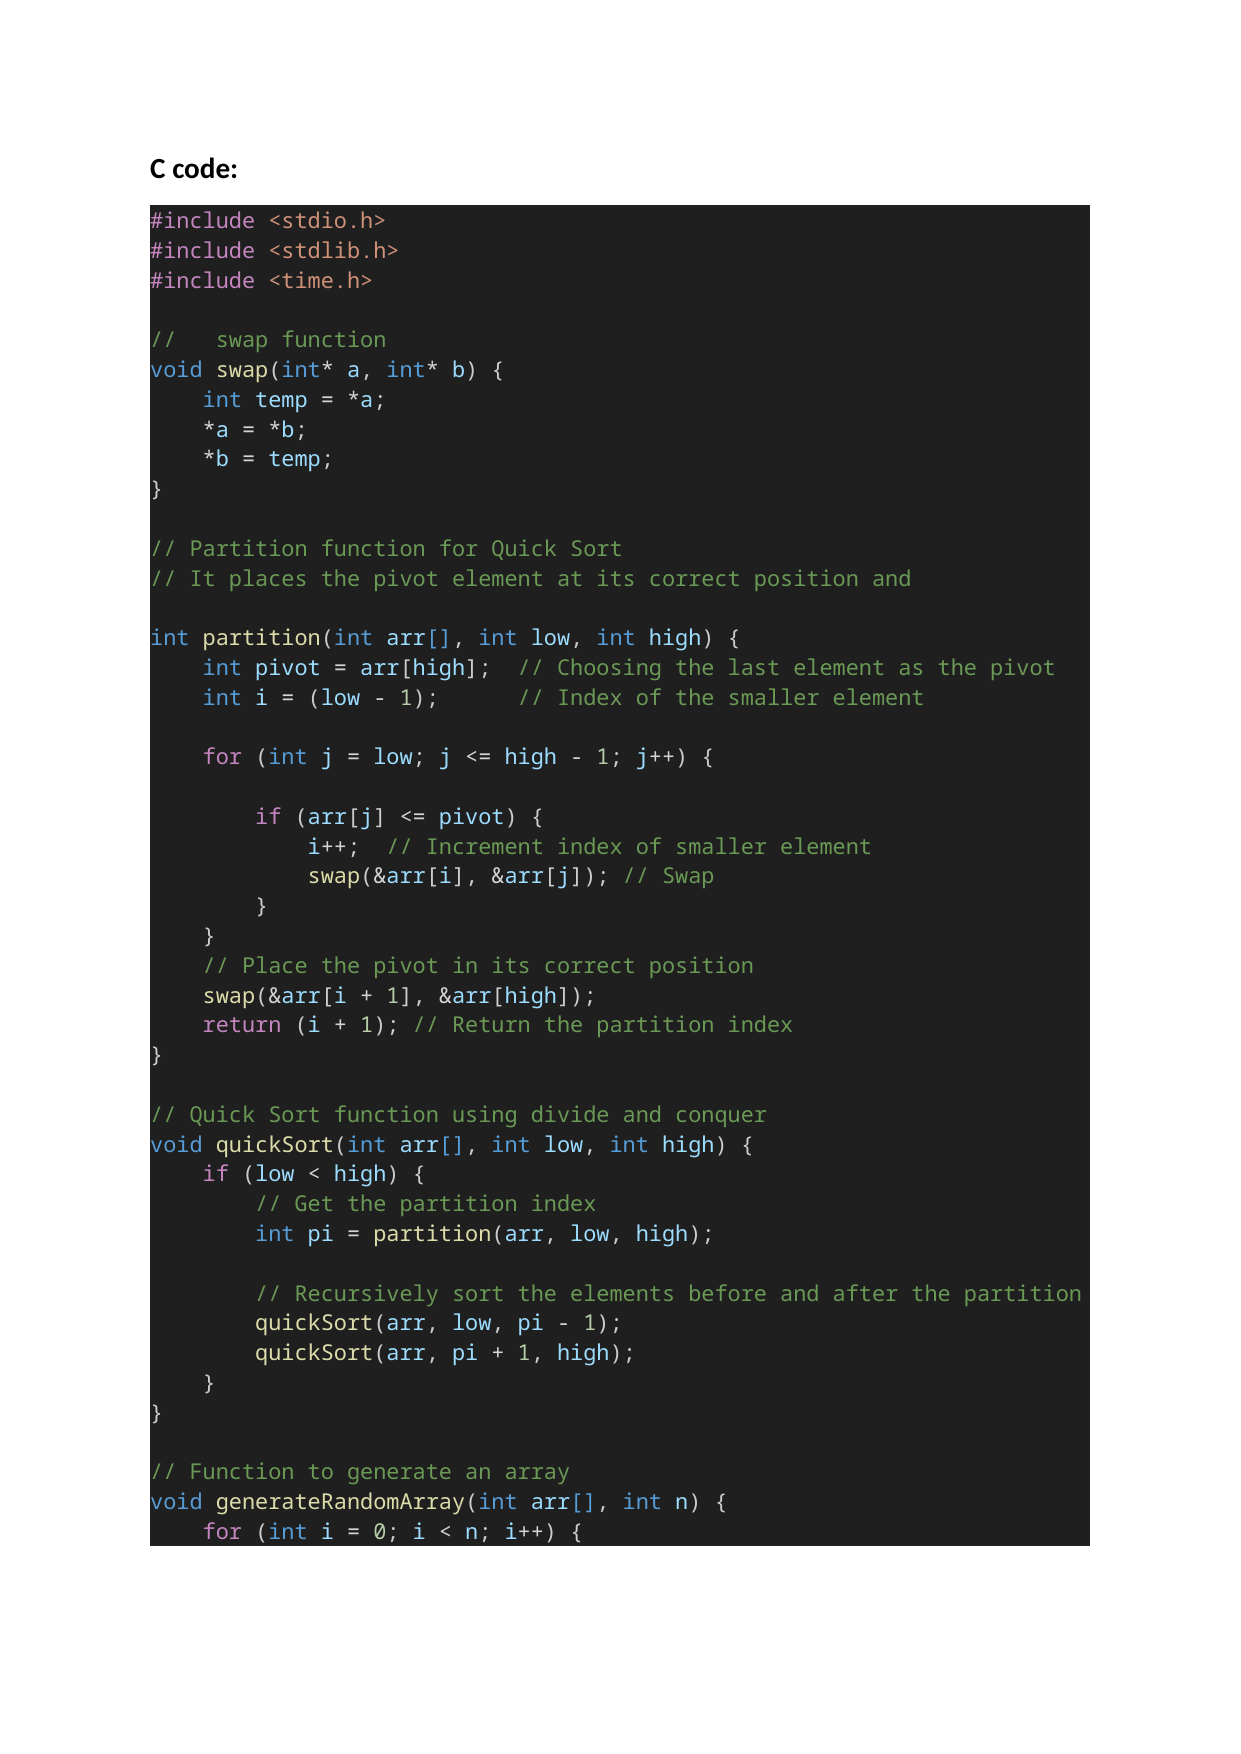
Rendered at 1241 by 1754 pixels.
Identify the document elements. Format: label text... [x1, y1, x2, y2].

text // Quick Sort function using divide and conquer [150, 1099, 1090, 1129]
text void swap(int* a, int* b) { [150, 354, 1090, 384]
text return (i + 1); // Return the partition index [150, 1009, 1090, 1039]
text #include <time.h> [150, 265, 1090, 294]
text #include <stdio.h> [150, 205, 1090, 235]
text int pivot = arr[high]; // Choosing the last element as the pivot [150, 652, 1090, 682]
text } [150, 1039, 1090, 1069]
text i++; // Increment index of smaller element [150, 831, 1090, 861]
text #include <stdlib.h> [150, 235, 1090, 265]
text // Place the pivot in its correct position [150, 950, 1090, 980]
text // Function to generate an array [150, 1456, 1090, 1486]
text // Get the partition index [150, 1188, 1090, 1218]
text for (int i = 0; i < n; i++) { [150, 1516, 1090, 1546]
text void quickSort(int arr[], int low, int high) { [150, 1129, 1090, 1158]
text swap(&arr[i + 1], &arr[high]); [150, 980, 1090, 1009]
text C code: [150, 150, 1090, 186]
text void generateRandomArray(int arr[], int n) { [150, 1486, 1090, 1516]
text // swap function [150, 324, 1090, 354]
text swap(&arr[i], &arr[j]); // Swap [150, 861, 1090, 890]
text // Partition function for Quick Sort [150, 533, 1090, 563]
text } [150, 1367, 1090, 1397]
text // It places the pivot element at its correct position and [150, 563, 1090, 592]
text int i = (low - 1); // Index of the smaller element [150, 682, 1090, 712]
text if (arr[j] <= pivot) { [150, 801, 1090, 831]
text } [150, 1397, 1090, 1427]
text } [150, 920, 1090, 950]
text } [150, 473, 1090, 503]
text int partition(int arr[], int low, int high) { [150, 622, 1090, 652]
text if (low < high) { [150, 1158, 1090, 1188]
text // Recursively sort the elements before and after the partition [150, 1278, 1090, 1307]
text quickSort(arr, low, pi - 1); [150, 1307, 1090, 1337]
text quickSort(arr, pi + 1, high); [150, 1337, 1090, 1367]
text int temp = *a; [150, 384, 1090, 414]
text *b = temp; [150, 443, 1090, 473]
text *a = *b; [150, 414, 1090, 443]
text } [150, 890, 1090, 920]
text for (int j = low; j <= high - 1; j++) { [150, 741, 1090, 771]
text int pi = partition(arr, low, high); [150, 1218, 1090, 1248]
